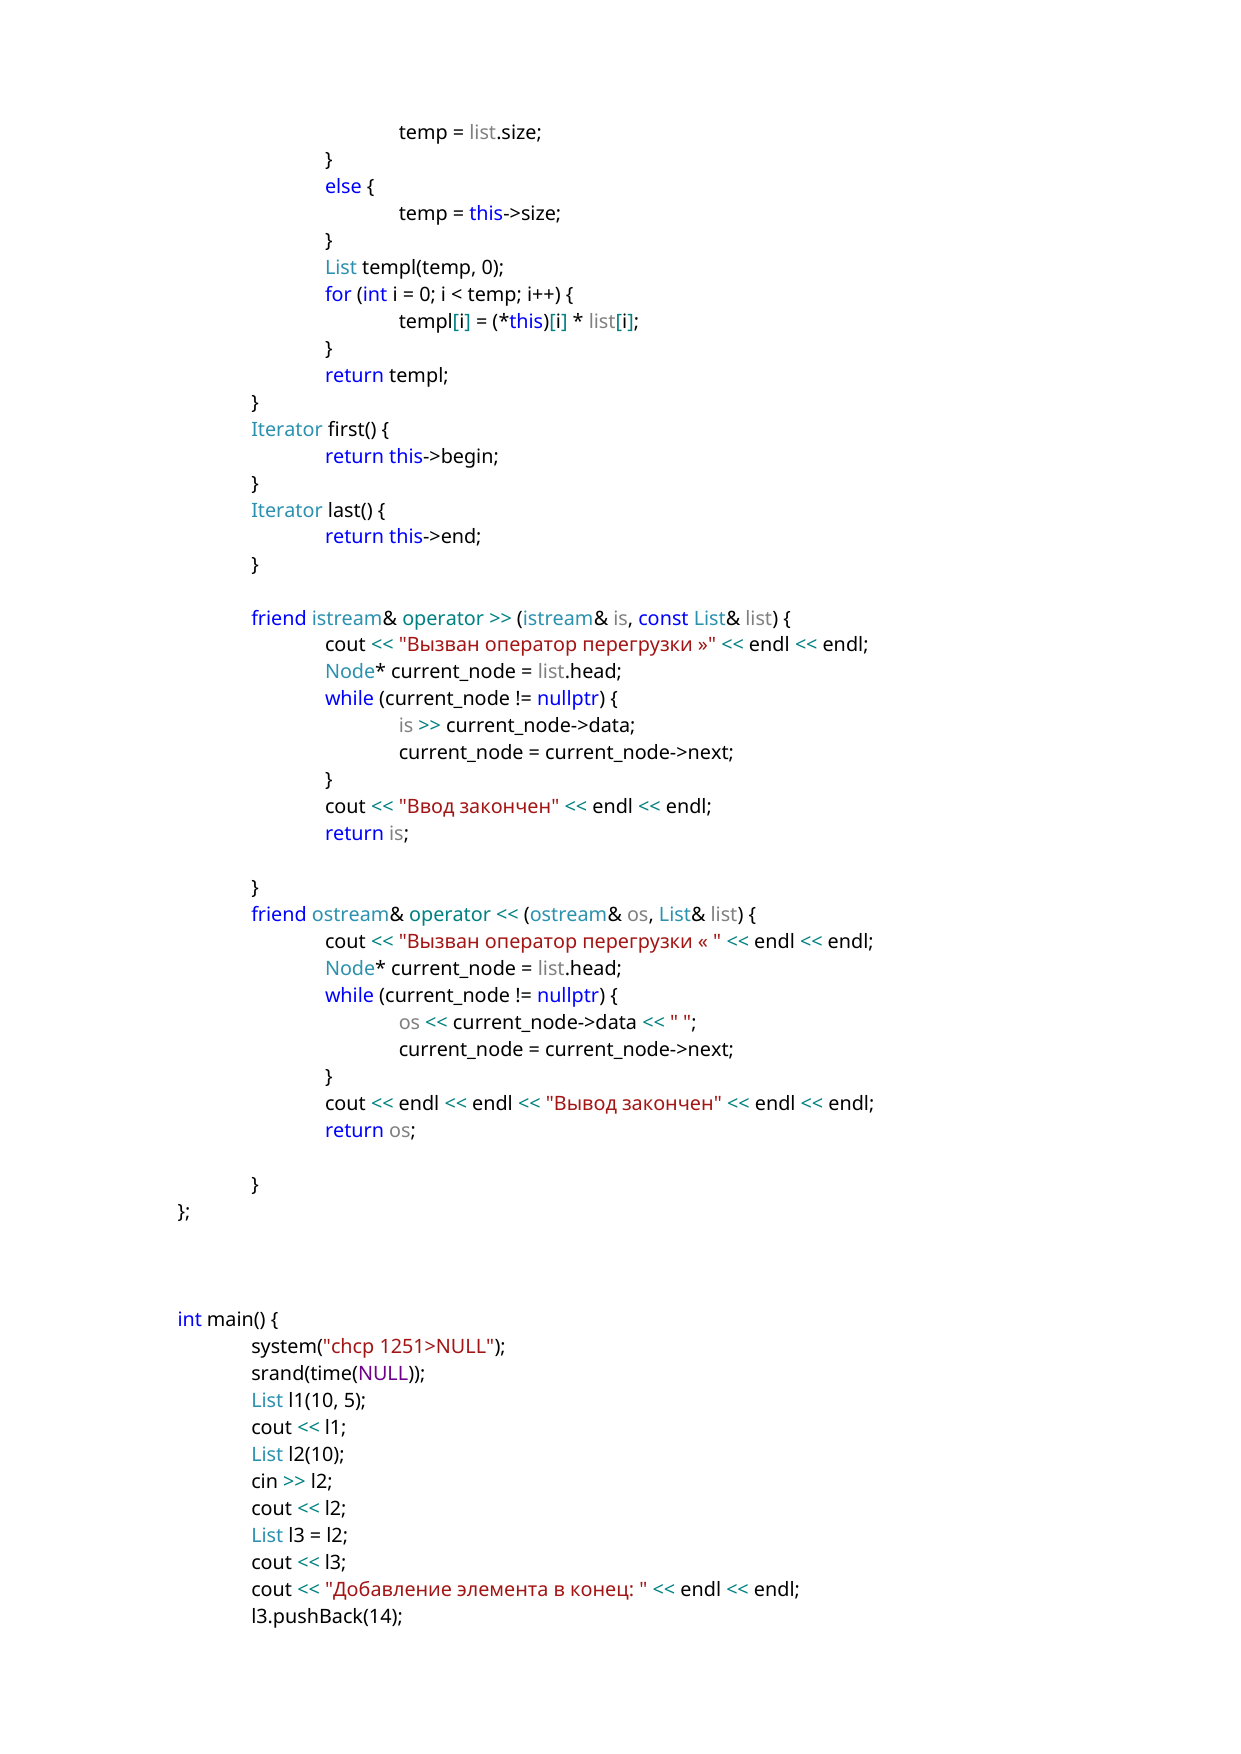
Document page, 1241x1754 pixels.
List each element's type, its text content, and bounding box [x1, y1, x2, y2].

text } [177, 873, 1152, 901]
text } [177, 145, 1152, 172]
text templ[i] = (*this)[i] * list[i]; [177, 307, 1152, 334]
text Node* current_node = list.head; [177, 658, 1152, 685]
text temp = this->size; [177, 199, 1152, 226]
text return templ; [177, 361, 1152, 388]
text cout << l1; [177, 1413, 1152, 1440]
text temp = list.size; [177, 118, 1152, 145]
text } [177, 766, 1152, 793]
text for (int i = 0; i < temp; i++) { [177, 280, 1152, 307]
text cout << endl << endl << "Вывод закончен" << endl << endl; [177, 1089, 1152, 1116]
text cout << l3; [177, 1548, 1152, 1575]
text } [177, 1170, 1152, 1197]
text srand(time(NULL)); [177, 1359, 1152, 1386]
text else { [177, 172, 1152, 199]
text cout << "Ввод закончен" << endl << endl; [177, 793, 1152, 819]
text system("chcp 1251>NULL"); [177, 1332, 1152, 1359]
text current_node = current_node->next; [177, 1035, 1152, 1062]
text Iterator last() { [177, 496, 1152, 523]
text friend ostream& operator << (ostream& os, List& list) { [177, 901, 1152, 927]
text int main() { [177, 1305, 1152, 1332]
text List l1(10, 5); [177, 1386, 1152, 1413]
text }; [177, 1197, 1152, 1224]
text cout << "Добавление элемента в конец: " << endl << endl; [177, 1575, 1152, 1602]
text while (current_node != nullptr) { [177, 685, 1152, 712]
text List l2(10); [177, 1440, 1152, 1467]
text Node* current_node = list.head; [177, 954, 1152, 981]
text friend istream& operator >> (istream& is, const List& list) { [177, 604, 1152, 631]
text } [177, 1062, 1152, 1089]
text return this->begin; [177, 442, 1152, 469]
text return this->end; [177, 523, 1152, 550]
text cout << "Вызван оператор перегрузки « " << endl << endl; [177, 927, 1152, 954]
text is >> current_node->data; [177, 712, 1152, 739]
text cin >> l2; [177, 1467, 1152, 1494]
text cout << "Вызван оператор перегрузки »" << endl << endl; [177, 631, 1152, 658]
text while (current_node != nullptr) { [177, 981, 1152, 1008]
text } [177, 388, 1152, 415]
text os << current_node->data << " "; [177, 1008, 1152, 1035]
text return os; [177, 1116, 1152, 1143]
text cout << l2; [177, 1494, 1152, 1521]
text } [177, 469, 1152, 496]
text } [177, 226, 1152, 253]
text } [177, 550, 1152, 577]
text l3.pushBack(14); [177, 1602, 1152, 1629]
text List l3 = l2; [177, 1521, 1152, 1548]
text return is; [177, 819, 1152, 847]
text current_node = current_node->next; [177, 739, 1152, 766]
text } [177, 334, 1152, 361]
text Iterator first() { [177, 415, 1152, 442]
text List templ(temp, 0); [177, 253, 1152, 280]
